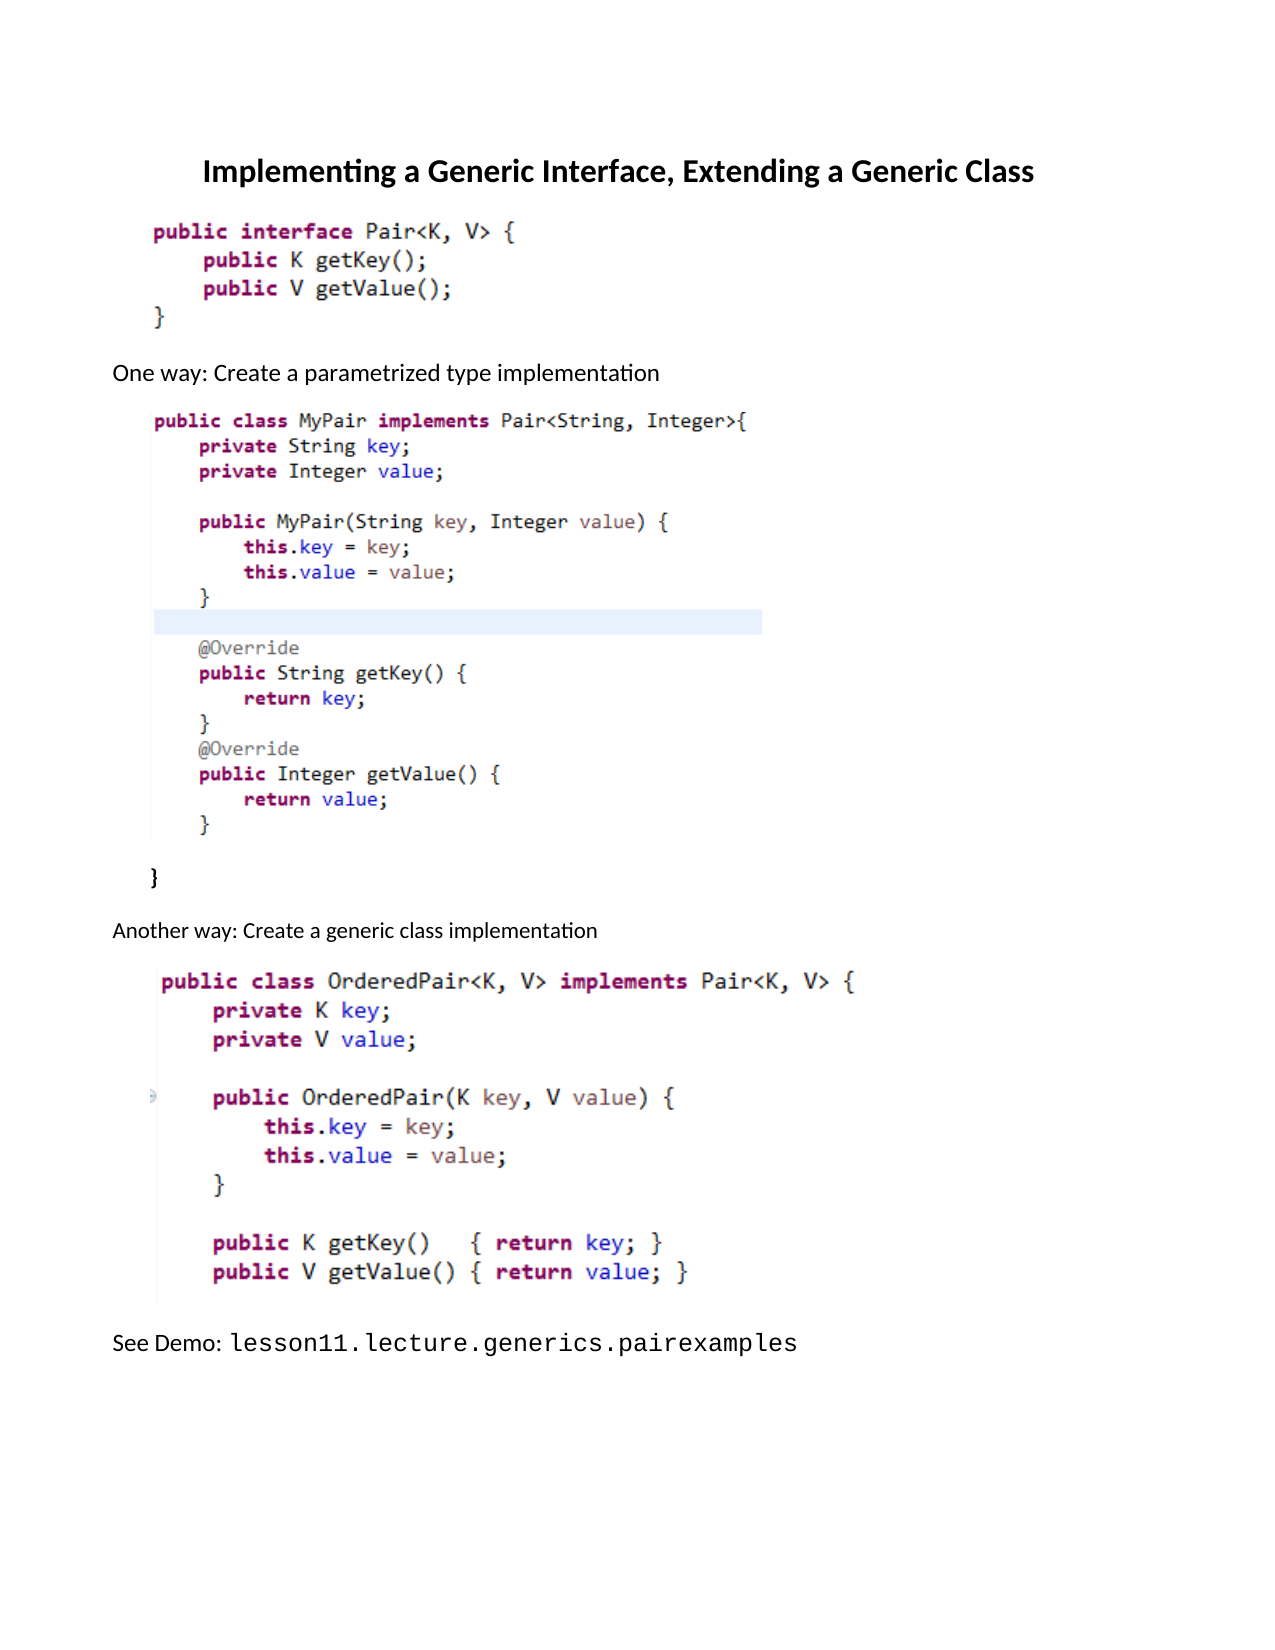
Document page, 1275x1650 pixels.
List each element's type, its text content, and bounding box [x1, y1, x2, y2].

text Another way: Create a generic class implementation [112, 916, 1125, 944]
text One way: Create a parametrized type implementation [112, 357, 1125, 387]
text See Demo: lesson11.lecture.generics.pairexamples [112, 1327, 1125, 1358]
text Implementing a Generic Interface, Extending a Generic Class [112, 150, 1125, 191]
picture [150, 217, 527, 332]
picture [150, 968, 872, 1302]
picture [150, 412, 763, 838]
text } [112, 863, 1125, 891]
